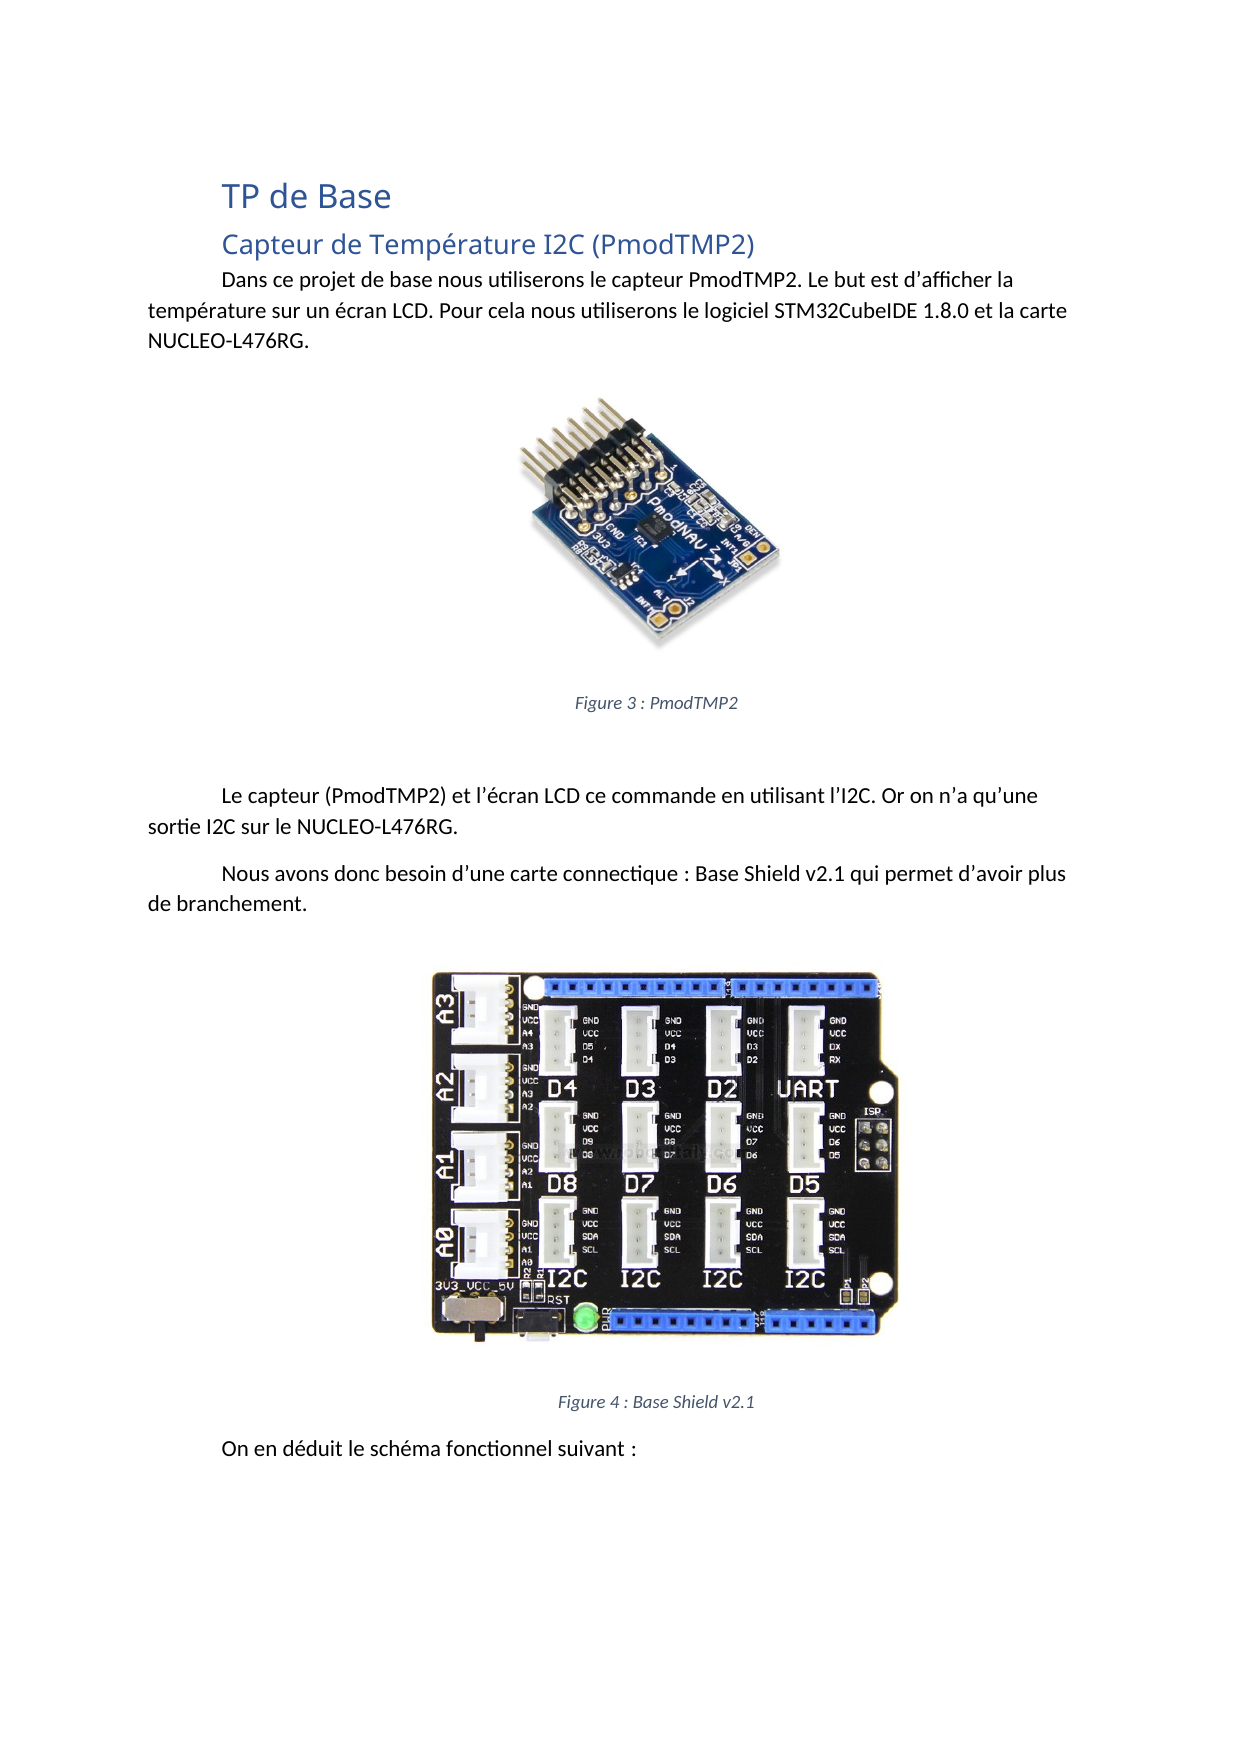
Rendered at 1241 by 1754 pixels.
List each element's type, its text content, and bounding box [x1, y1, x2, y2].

text Nous avons donc besoin d’une carte connectique : Base Shield v2.1 qui permet d’avoir plus de branchement. [148, 859, 1093, 917]
text Dans ce projet de base nous utiliserons le capteur PmodTMP2. Le but est d’afficher la température sur un écran LCD. Pour cela nous utiliserons le logiciel STM32CubeIDE 1.8.0 et la carte NUCLEO-L476RG. [148, 266, 1093, 354]
subtitle TP de Base [148, 173, 1093, 218]
picture [507, 372, 807, 672]
text On en déduit le schéma fonctionnel suivant : [148, 1434, 1093, 1462]
picture [366, 935, 948, 1372]
text Le capteur (PmodTMP2) et l’écran LCD ce commande en utilisant l’I2C. Or on n’a qu’une sortie I2C sur le NUCLEO-L476RG. [148, 782, 1093, 840]
subtitle Capteur de Température I2C (PmodTMP2) [148, 226, 1093, 263]
